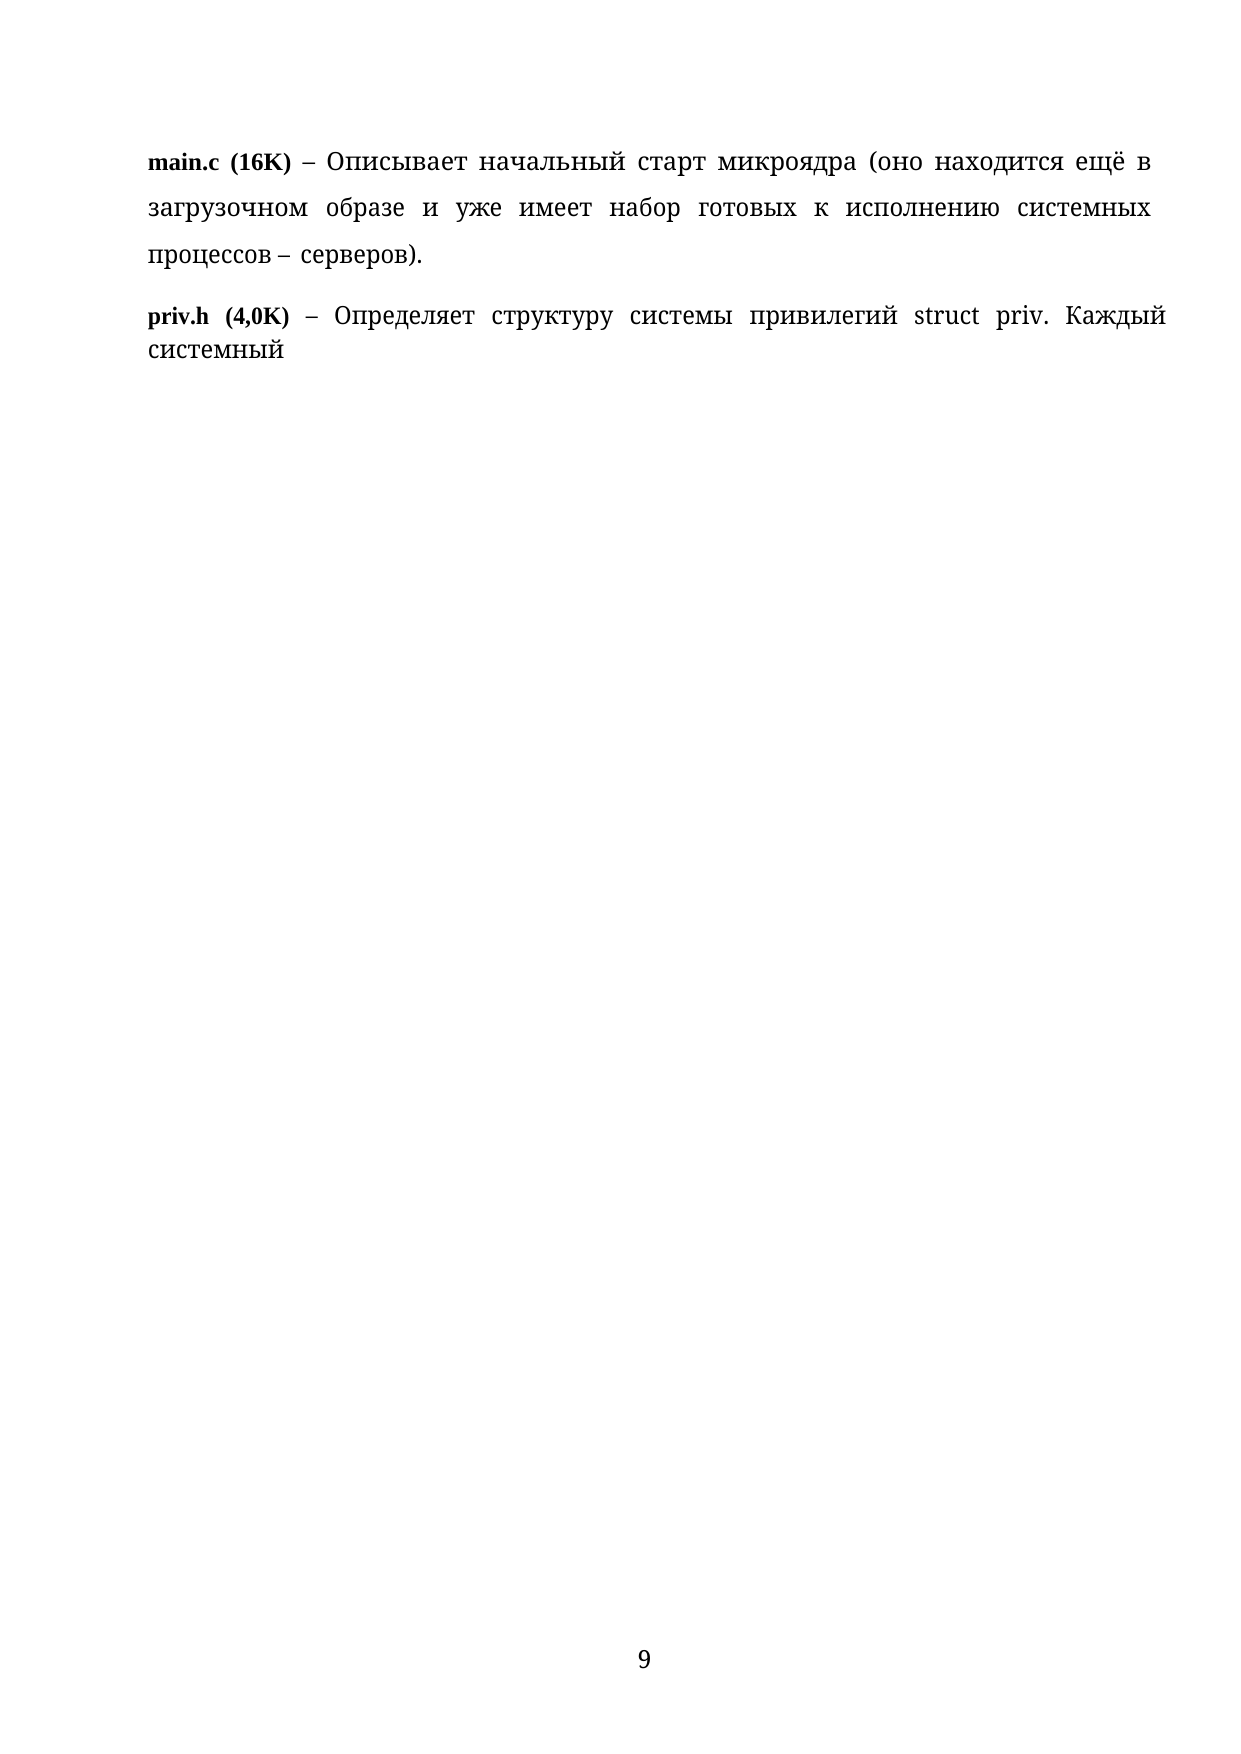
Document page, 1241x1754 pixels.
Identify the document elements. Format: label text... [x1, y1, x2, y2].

text priv.h (4,0K) – Определяет структуру системы привилегий struct priv. Каждый системный [148, 297, 1167, 365]
text main.c (16K) – Описывает начальный старт микроядра (оно находится ещё в загрузочном образе и уже имеет набор готовых к исполнению системных процессов – серверов). [148, 144, 1152, 270]
